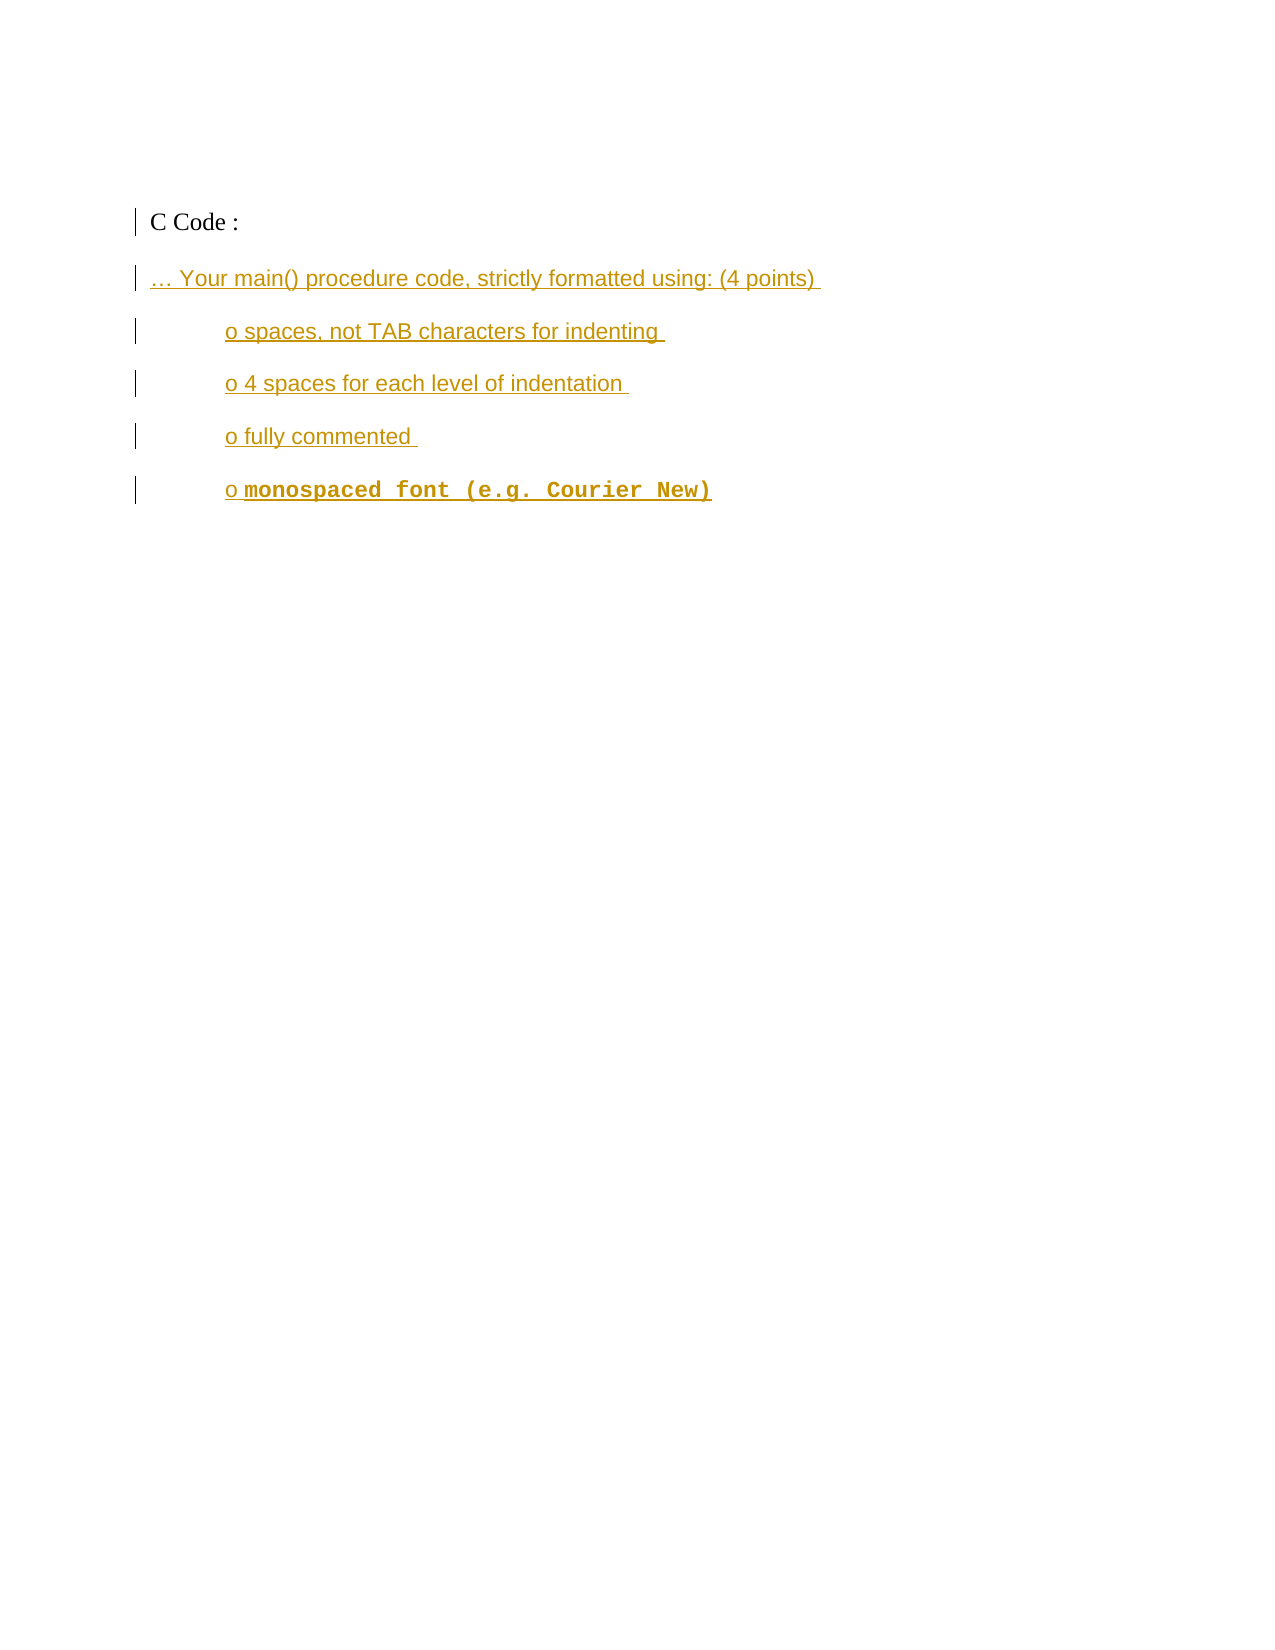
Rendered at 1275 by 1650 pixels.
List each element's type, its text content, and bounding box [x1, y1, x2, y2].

text C Code : [150, 207, 1081, 236]
